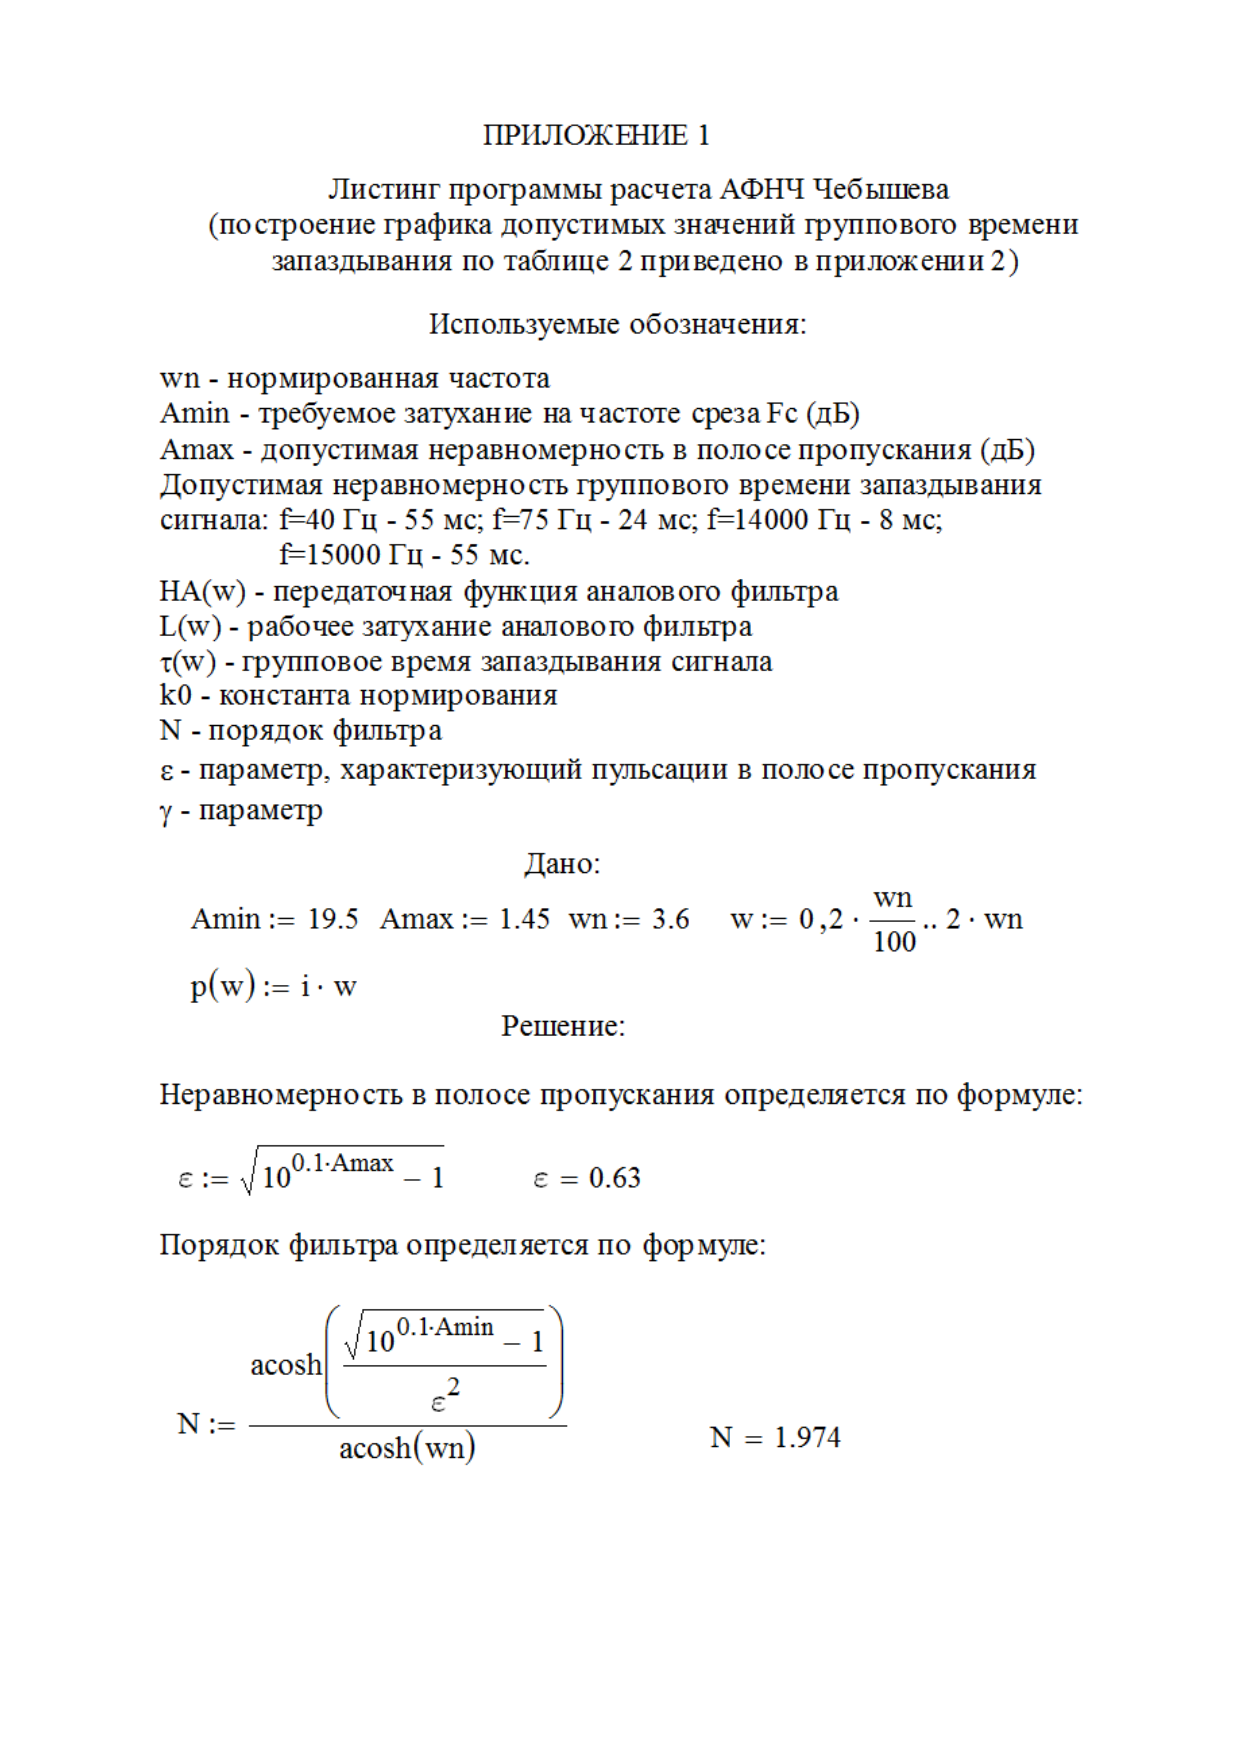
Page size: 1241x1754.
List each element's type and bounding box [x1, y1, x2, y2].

picture [133, 118, 1107, 1487]
